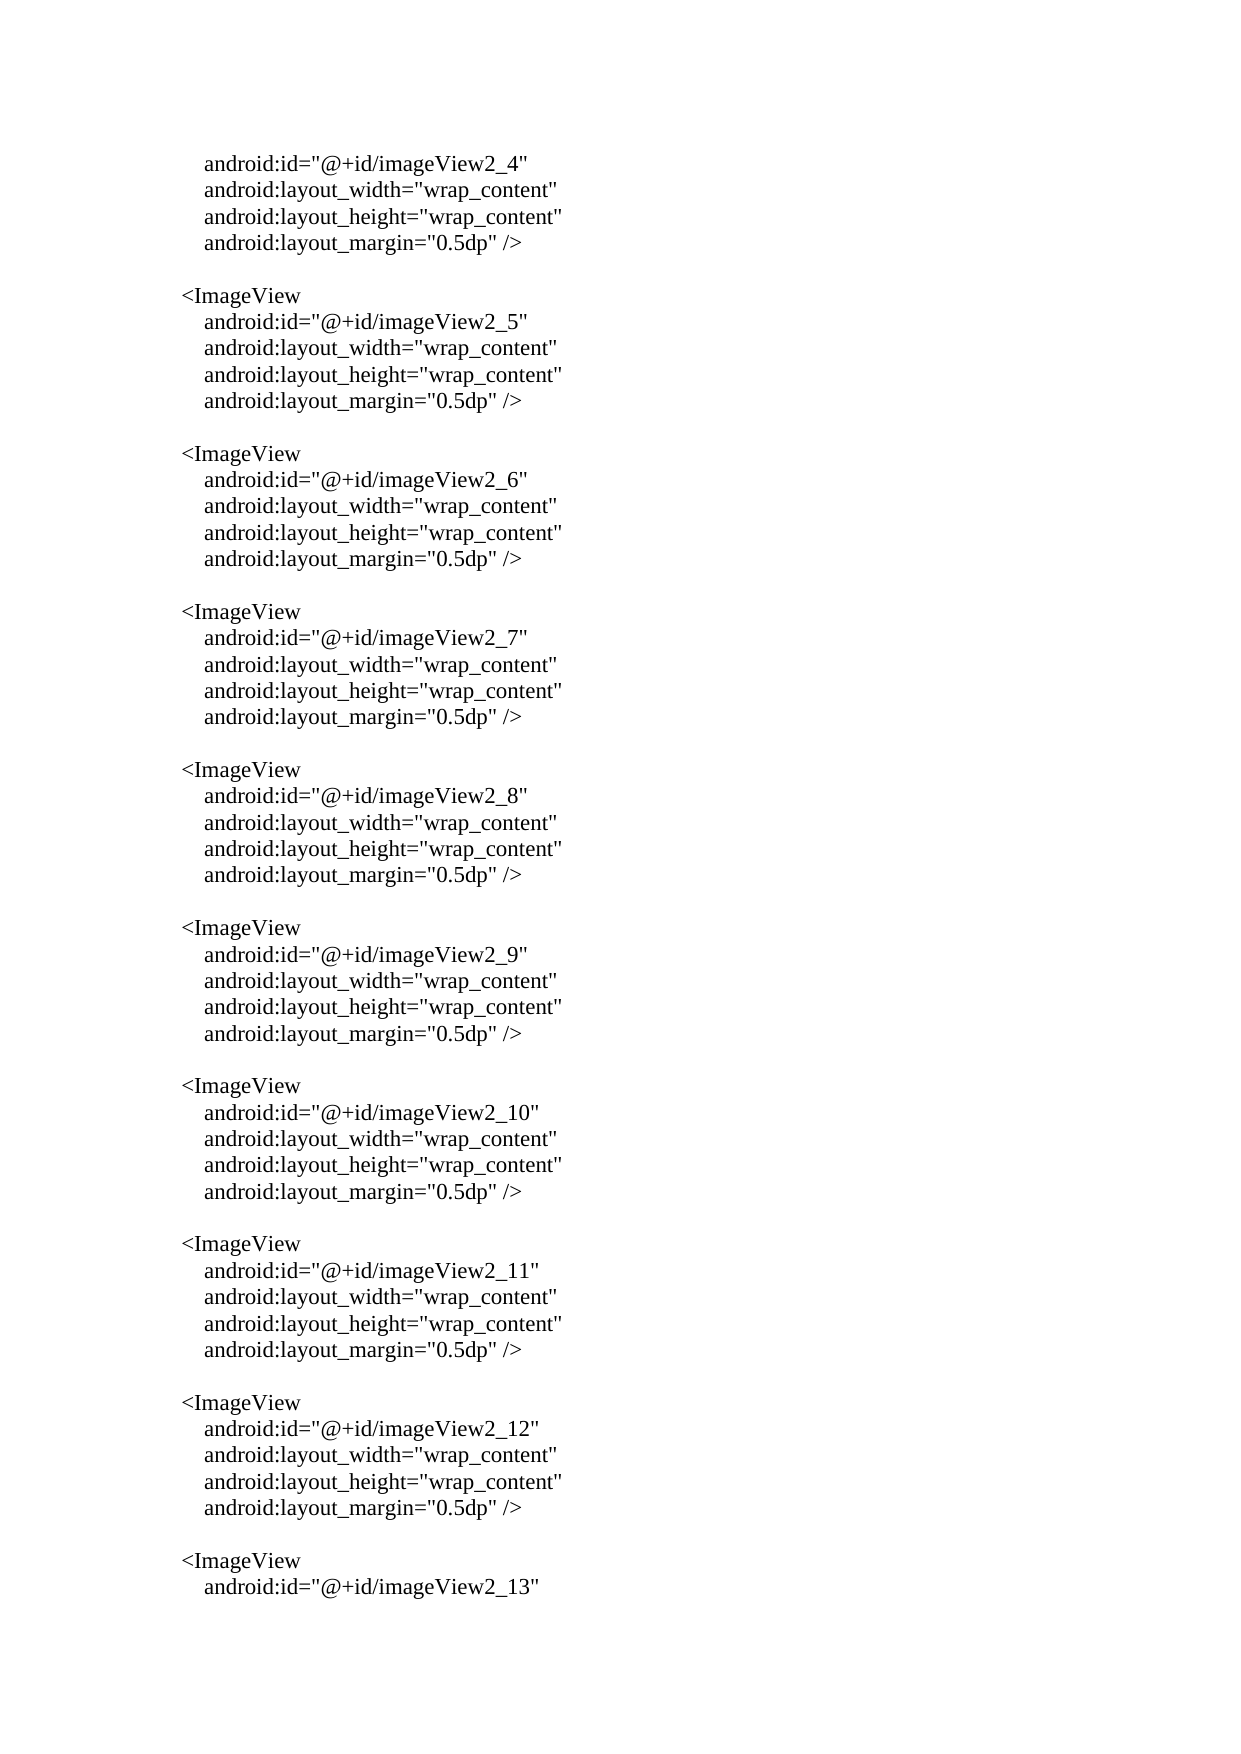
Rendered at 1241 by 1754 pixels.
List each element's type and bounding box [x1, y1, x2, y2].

text [112, 150, 1128, 1599]
